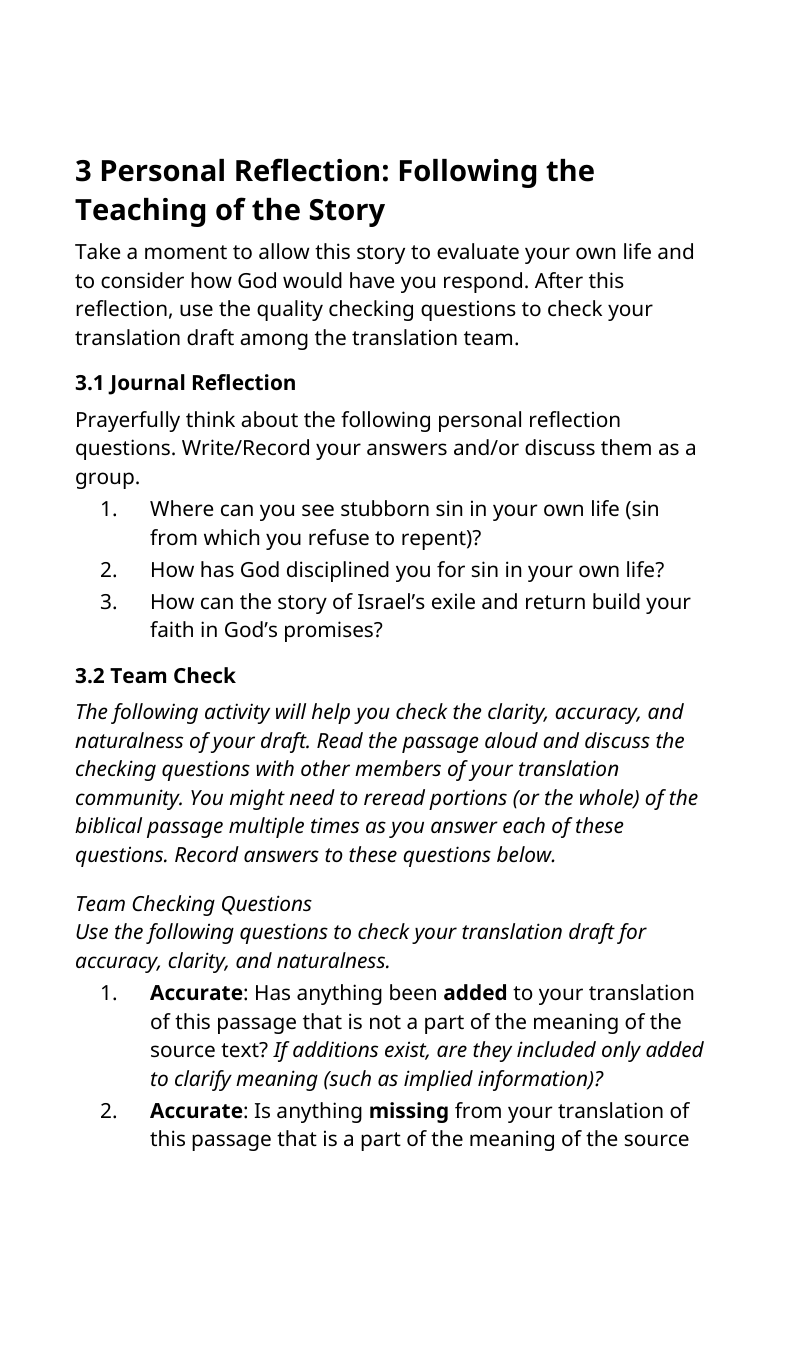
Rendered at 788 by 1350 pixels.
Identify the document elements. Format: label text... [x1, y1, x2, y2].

subtitle 3.1 Journal Reflection [75, 368, 712, 397]
list How can the story of Israel’s exile and return build your faith in God’s promises? [100, 587, 712, 644]
list Accurate: Has anything been added to your translation of this passage that is not a part of the meaning of the source text? If additions exist, are they included only added to clarify meaning (such as implied information)? [100, 978, 712, 1092]
subtitle 3 Personal Reflection: Following the Teaching of the Story [75, 150, 712, 229]
subtitle Team Checking Questions [75, 889, 712, 917]
text Take a moment to allow this story to evaluate your own life and to consider how God would have you respond. After this reflection, use the quality checking questions to check your translation draft among the translation team. [75, 238, 712, 351]
subtitle 3.2 Team Check [75, 661, 712, 689]
text The following activity will help you check the clarity, accuracy, and naturalness of your draft. Read the passage aloud and discuss the checking questions with other members of your translation community. You might need to reread portions (or the whole) of the biblical passage multiple times as you answer each of these questions. Record answers to these questions below. [75, 697, 712, 868]
list Where can you see stubborn sin in your own life (sin from which you refuse to repent)? [100, 494, 712, 551]
text Prayerfully think about the following personal reflection questions. Write/Record your answers and/or discuss them as a group. [75, 405, 712, 490]
list How has God disciplined you for sin in your own life? [100, 555, 712, 583]
text Use the following questions to check your translation draft for accuracy, clarity, and naturalness. [75, 917, 712, 974]
